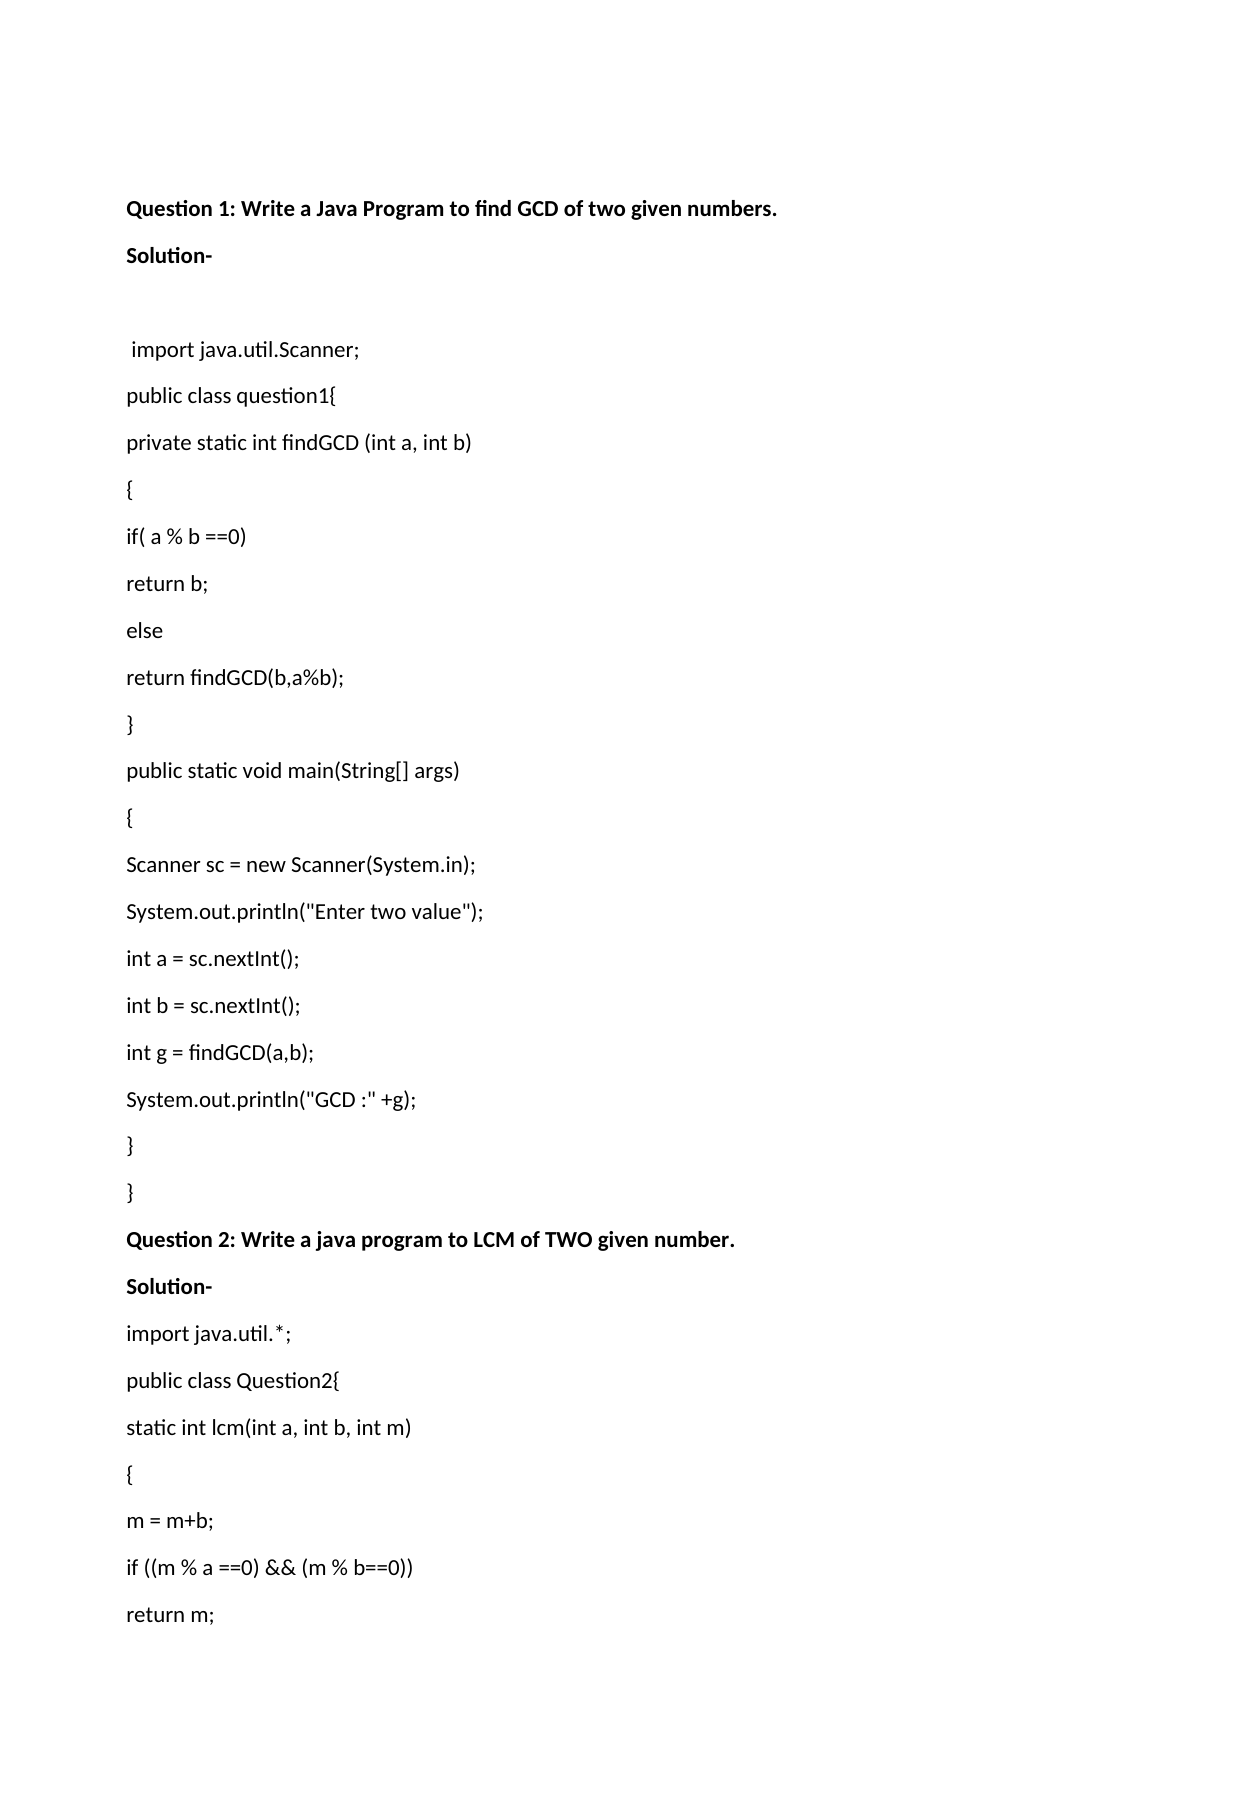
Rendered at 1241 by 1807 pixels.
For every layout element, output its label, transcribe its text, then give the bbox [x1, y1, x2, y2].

text int a = sc.nextInt(); [126, 944, 1094, 972]
text } [126, 1132, 1094, 1159]
text Solution- [126, 241, 1094, 269]
text else [126, 616, 1094, 644]
text import java.util.Scanner; [126, 335, 1094, 363]
text { [126, 1460, 1094, 1488]
text System.out.println("GCD :" +g); [126, 1085, 1094, 1113]
text int g = findGCD(a,b); [126, 1038, 1094, 1066]
text Question 1: Write a Java Program to find GCD of two given numbers. [126, 194, 1094, 222]
text m = m+b; [126, 1507, 1094, 1534]
text Scanner sc = new Scanner(System.in); [126, 850, 1094, 878]
text { [126, 475, 1094, 503]
text public static void main(String[] args) [126, 757, 1094, 784]
text if ((m % a ==0) && (m % b==0)) [126, 1553, 1094, 1581]
text } [126, 1178, 1094, 1206]
text { [126, 803, 1094, 831]
text private static int findGCD (int a, int b) [126, 428, 1094, 456]
text return m; [126, 1600, 1094, 1628]
text int b = sc.nextInt(); [126, 991, 1094, 1019]
text System.out.println("Enter two value"); [126, 897, 1094, 925]
text Solution- [126, 1272, 1094, 1300]
text public class question1{ [126, 382, 1094, 409]
text public class Question2{ [126, 1366, 1094, 1394]
text } [126, 710, 1094, 738]
text return b; [126, 569, 1094, 597]
text if( a % b ==0) [126, 522, 1094, 550]
text Question 2: Write a java program to LCM of TWO given number. [126, 1225, 1094, 1253]
text return findGCD(b,a%b); [126, 663, 1094, 691]
text static int lcm(int a, int b, int m) [126, 1413, 1094, 1441]
text import java.util.*; [126, 1319, 1094, 1347]
